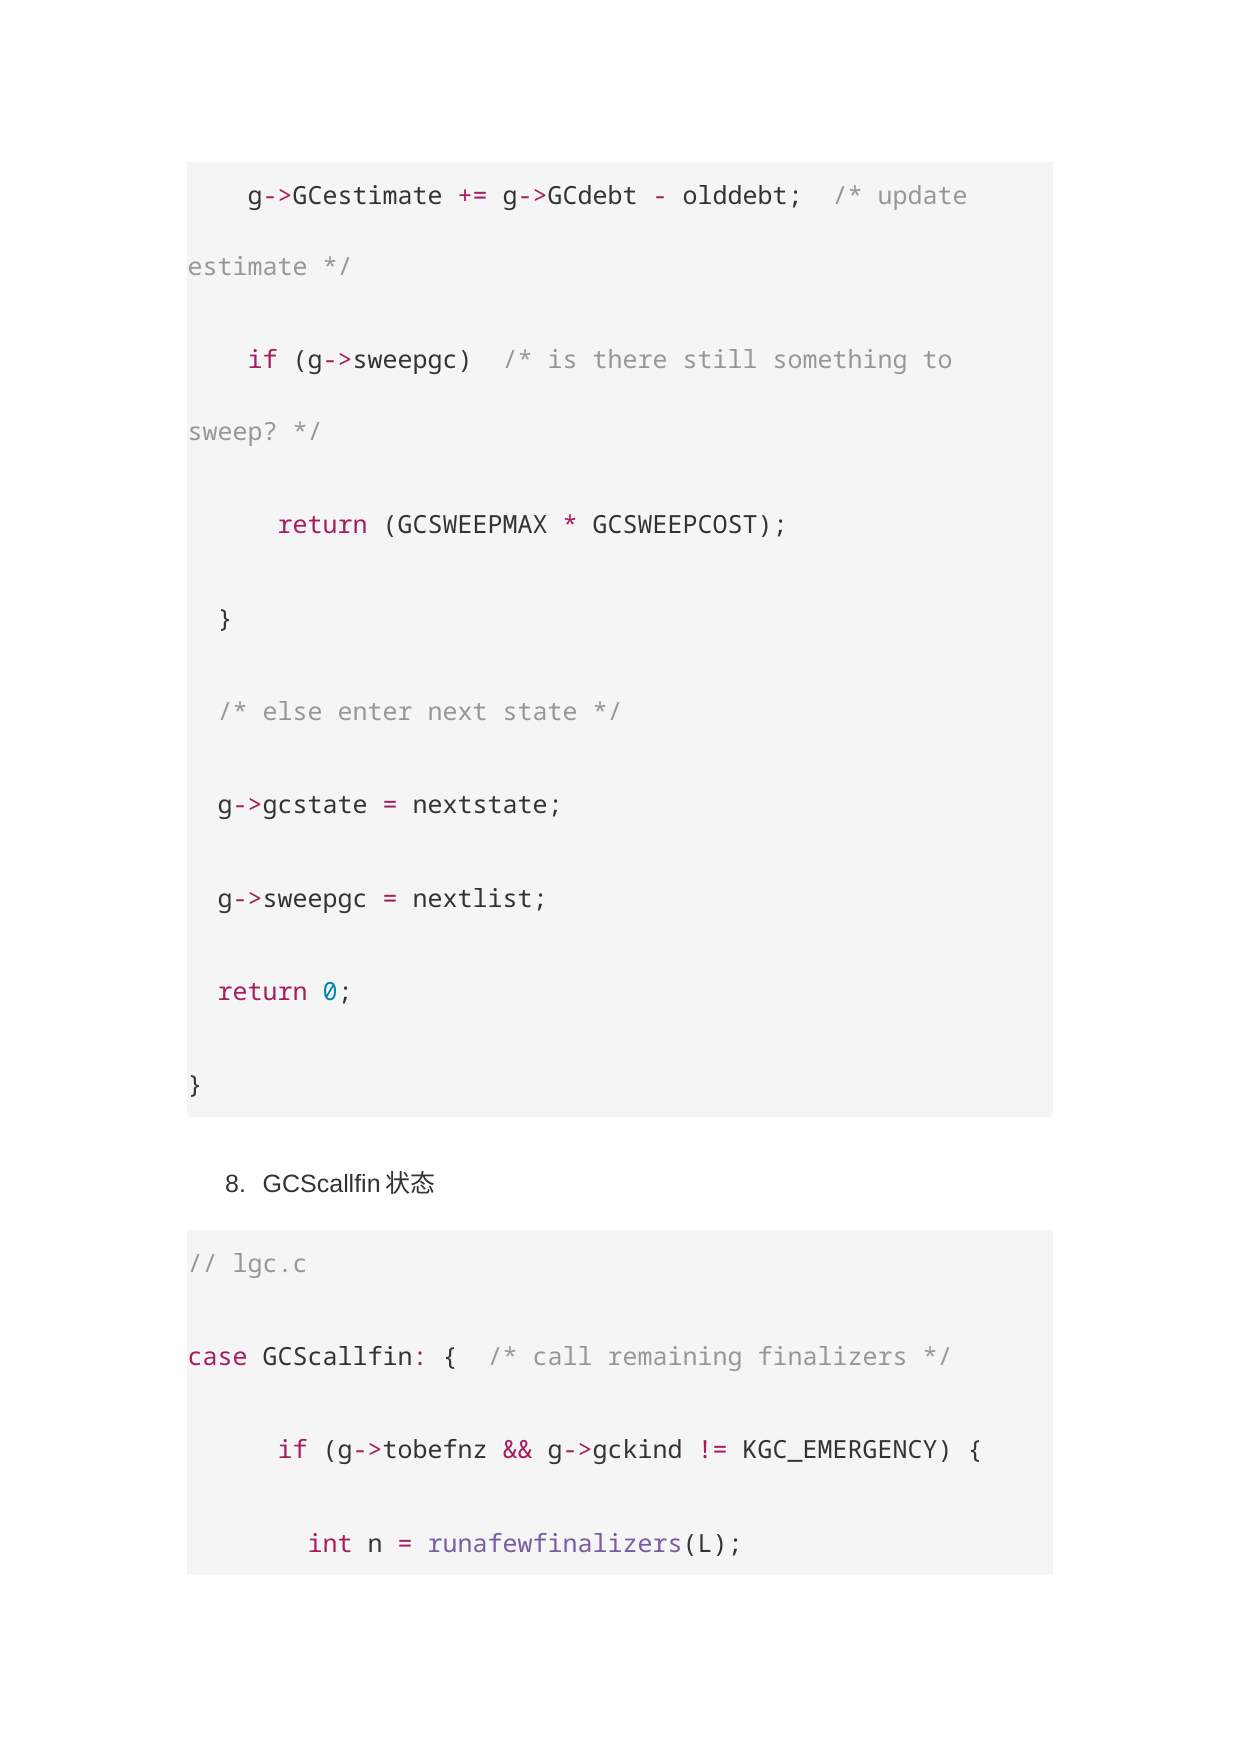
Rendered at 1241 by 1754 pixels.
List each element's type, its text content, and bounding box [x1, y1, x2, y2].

text return (GCSWEEPMAX * GCSWEEPCOST); [187, 492, 1053, 557]
text if (g->tobefnz && g->gckind != KGC_EMERGENCY) { [187, 1417, 1053, 1482]
text case GCScallfin: { /* call remaining finalizers */ [187, 1323, 1053, 1388]
text g->GCestimate += g->GCdebt - olddebt; /* update estimate */ [187, 162, 1053, 298]
text g->sweepgc = nextlist; [187, 865, 1053, 930]
text } [187, 585, 1053, 650]
list GCScallfin状态 [225, 1149, 1053, 1214]
text if (g->sweepgc) /* is there still something to sweep? */ [187, 327, 1053, 463]
text g->gcstate = nextstate; [187, 772, 1053, 837]
text return 0; [187, 958, 1053, 1023]
text int n = runafewfinalizers(L); [187, 1510, 1053, 1575]
text } [187, 1052, 1053, 1117]
text // lgc.c [187, 1230, 1053, 1295]
text /* else enter next state */ [187, 678, 1053, 743]
